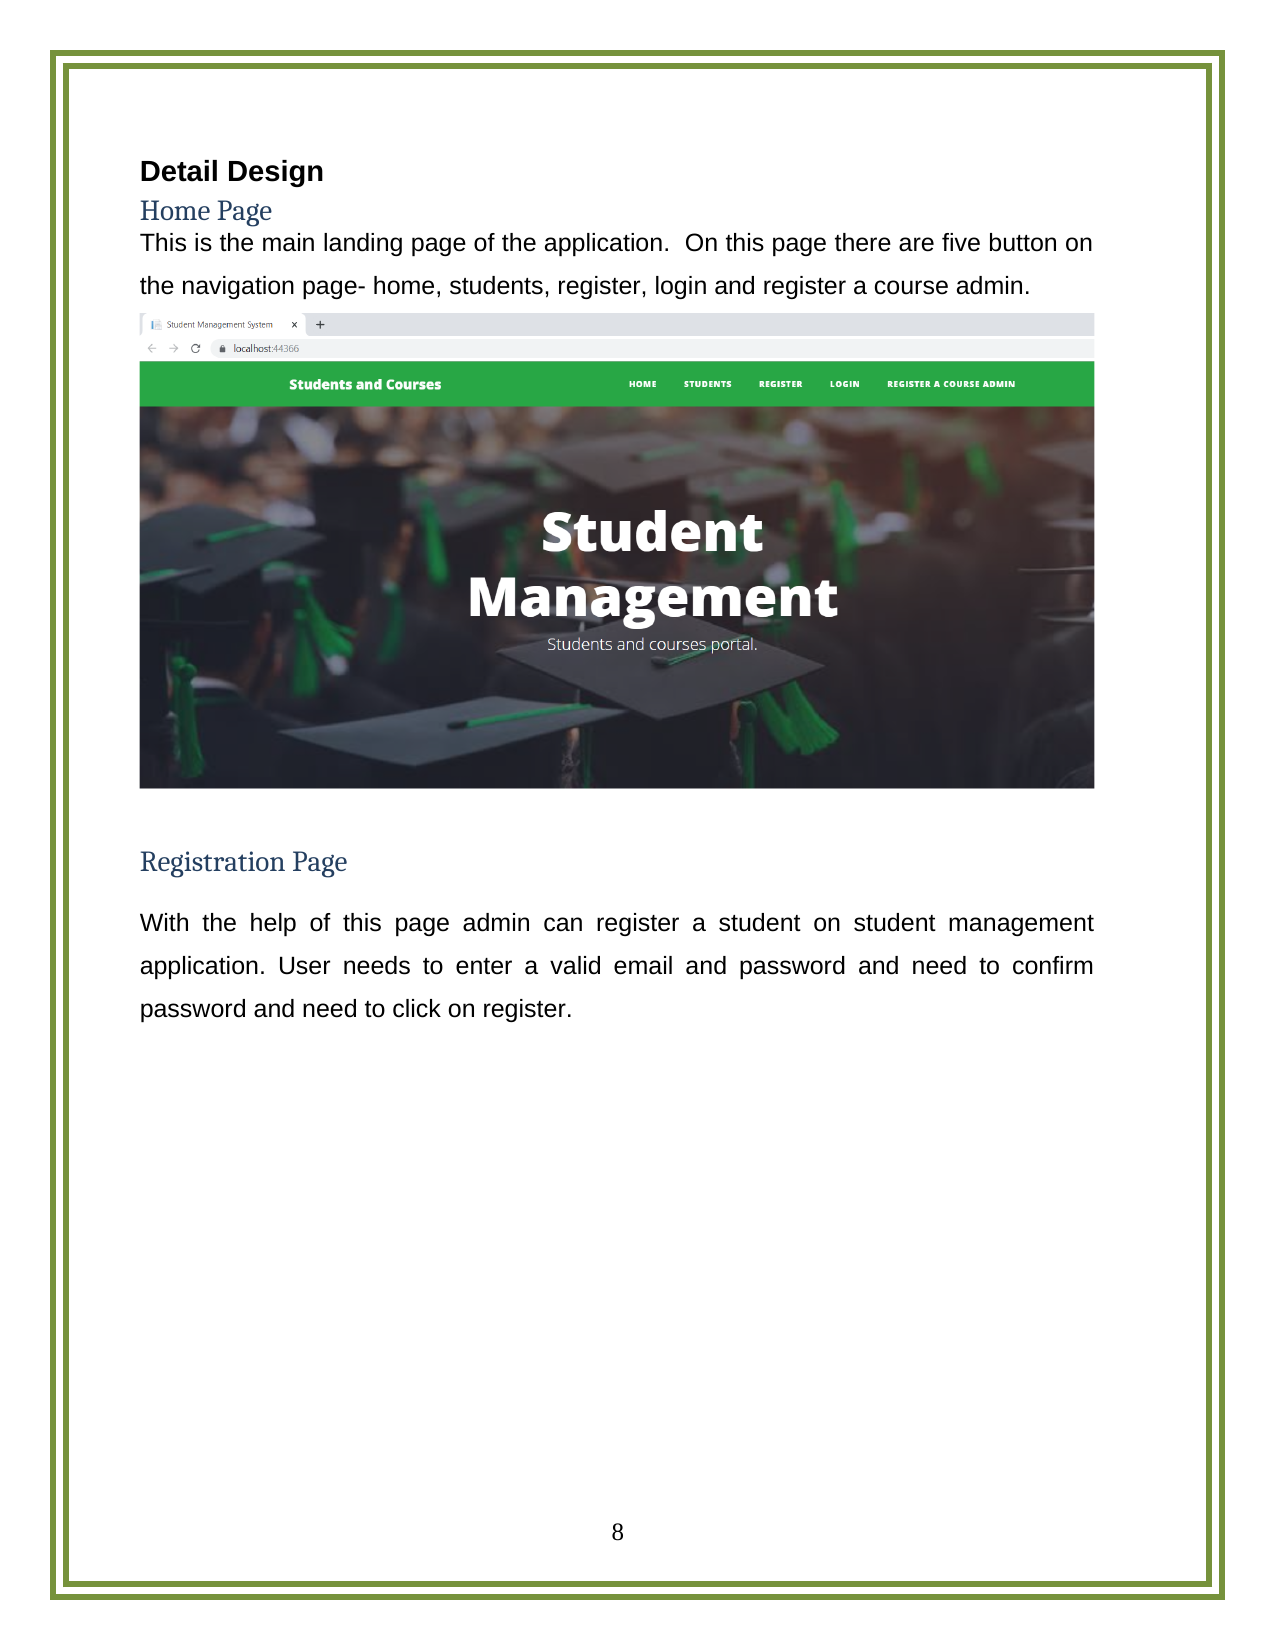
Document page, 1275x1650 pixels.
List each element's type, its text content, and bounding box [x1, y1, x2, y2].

picture [139, 313, 1095, 813]
text This is the main landing page of the application. On this page there are five button on the navigation page- home, students, register, login and register a course admin. [139, 227, 1096, 299]
subtitle Home Page [139, 194, 1096, 227]
subtitle Registration Page [139, 845, 1096, 879]
text With the help of this page admin can register a student on student management application. User needs to enter a valid email and password and need to confirm password and need to click on register. [139, 908, 1096, 1023]
subtitle Detail Design [139, 154, 1096, 188]
